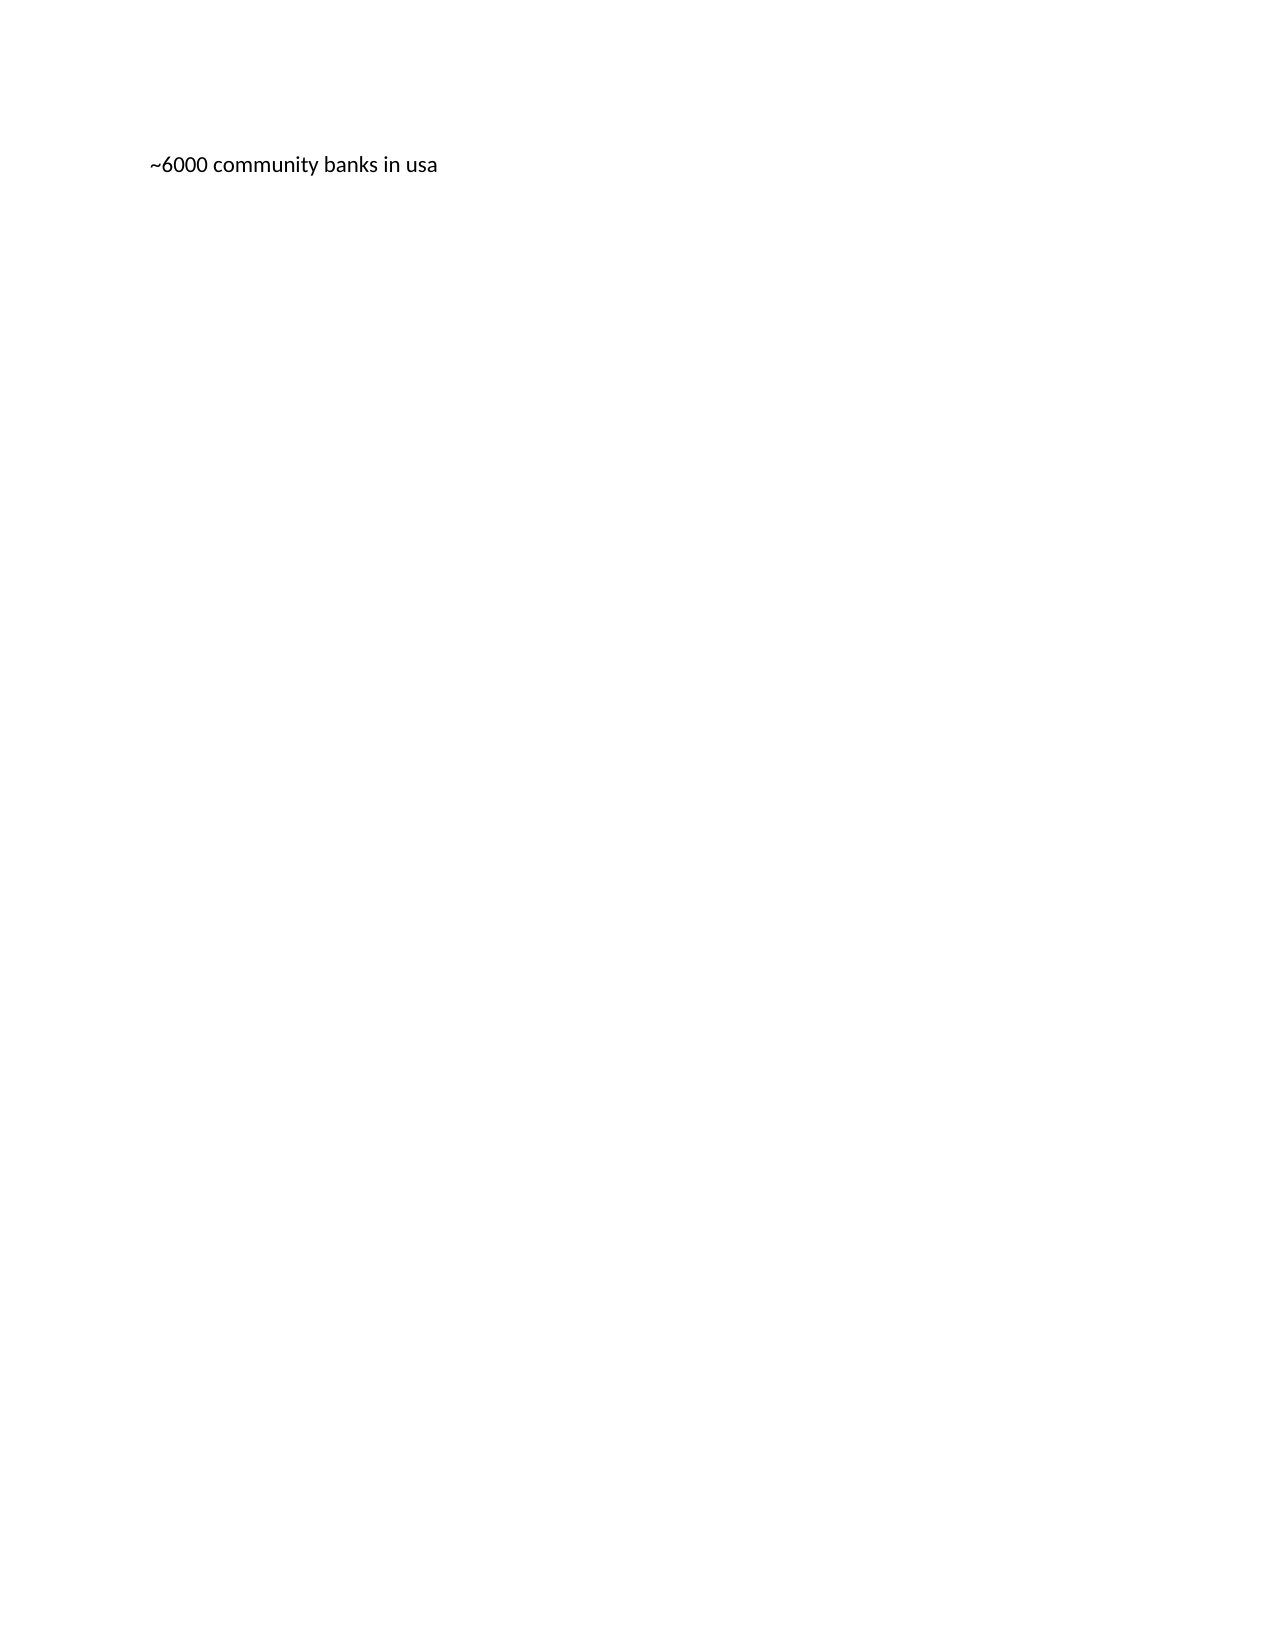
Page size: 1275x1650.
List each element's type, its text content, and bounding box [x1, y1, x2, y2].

text ~6000 community banks in usa [150, 150, 1125, 178]
